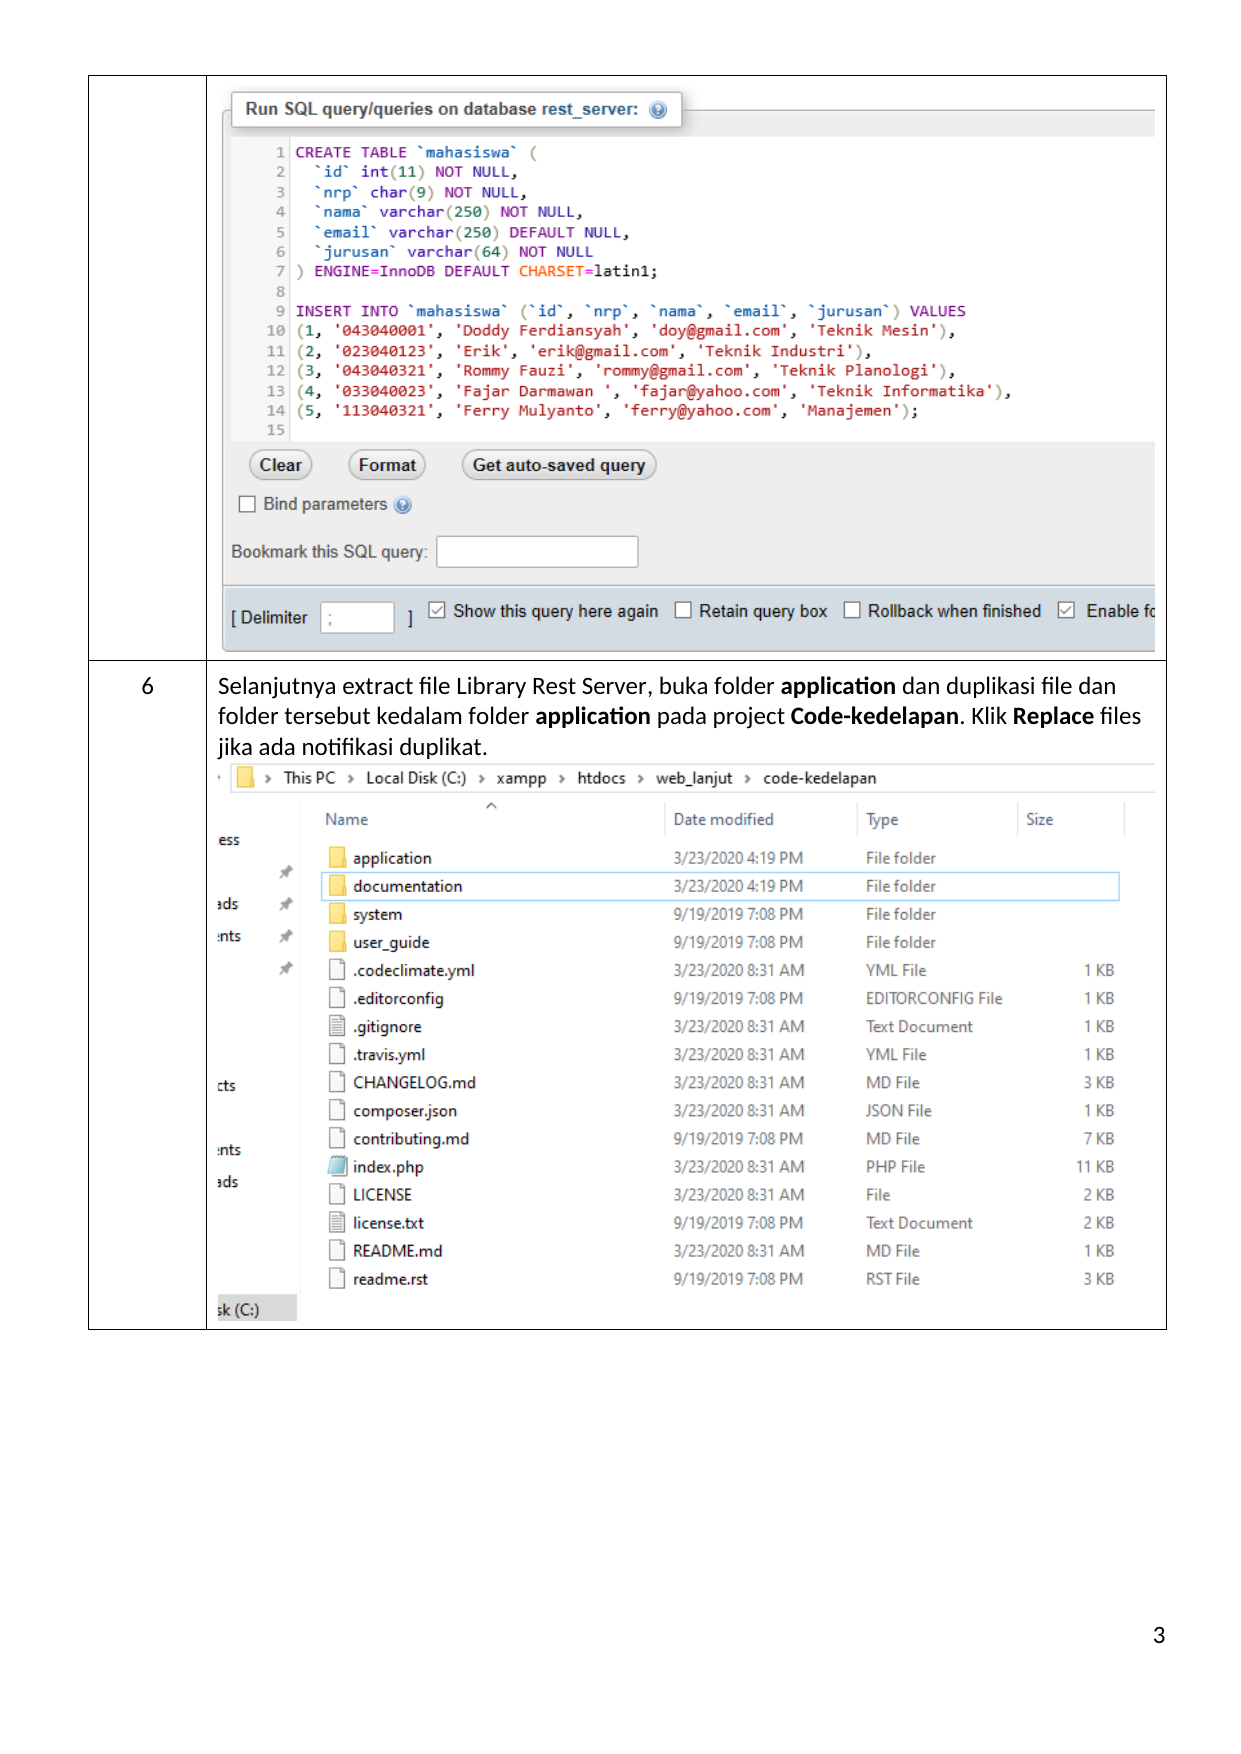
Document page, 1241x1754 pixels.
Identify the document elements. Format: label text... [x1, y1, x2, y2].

picture [217, 761, 1155, 1321]
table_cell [207, 76, 1166, 660]
picture [217, 85, 1155, 652]
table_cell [207, 661, 1166, 1329]
table_cell 6 [89, 661, 206, 1329]
table_cell 5 [89, 76, 206, 660]
